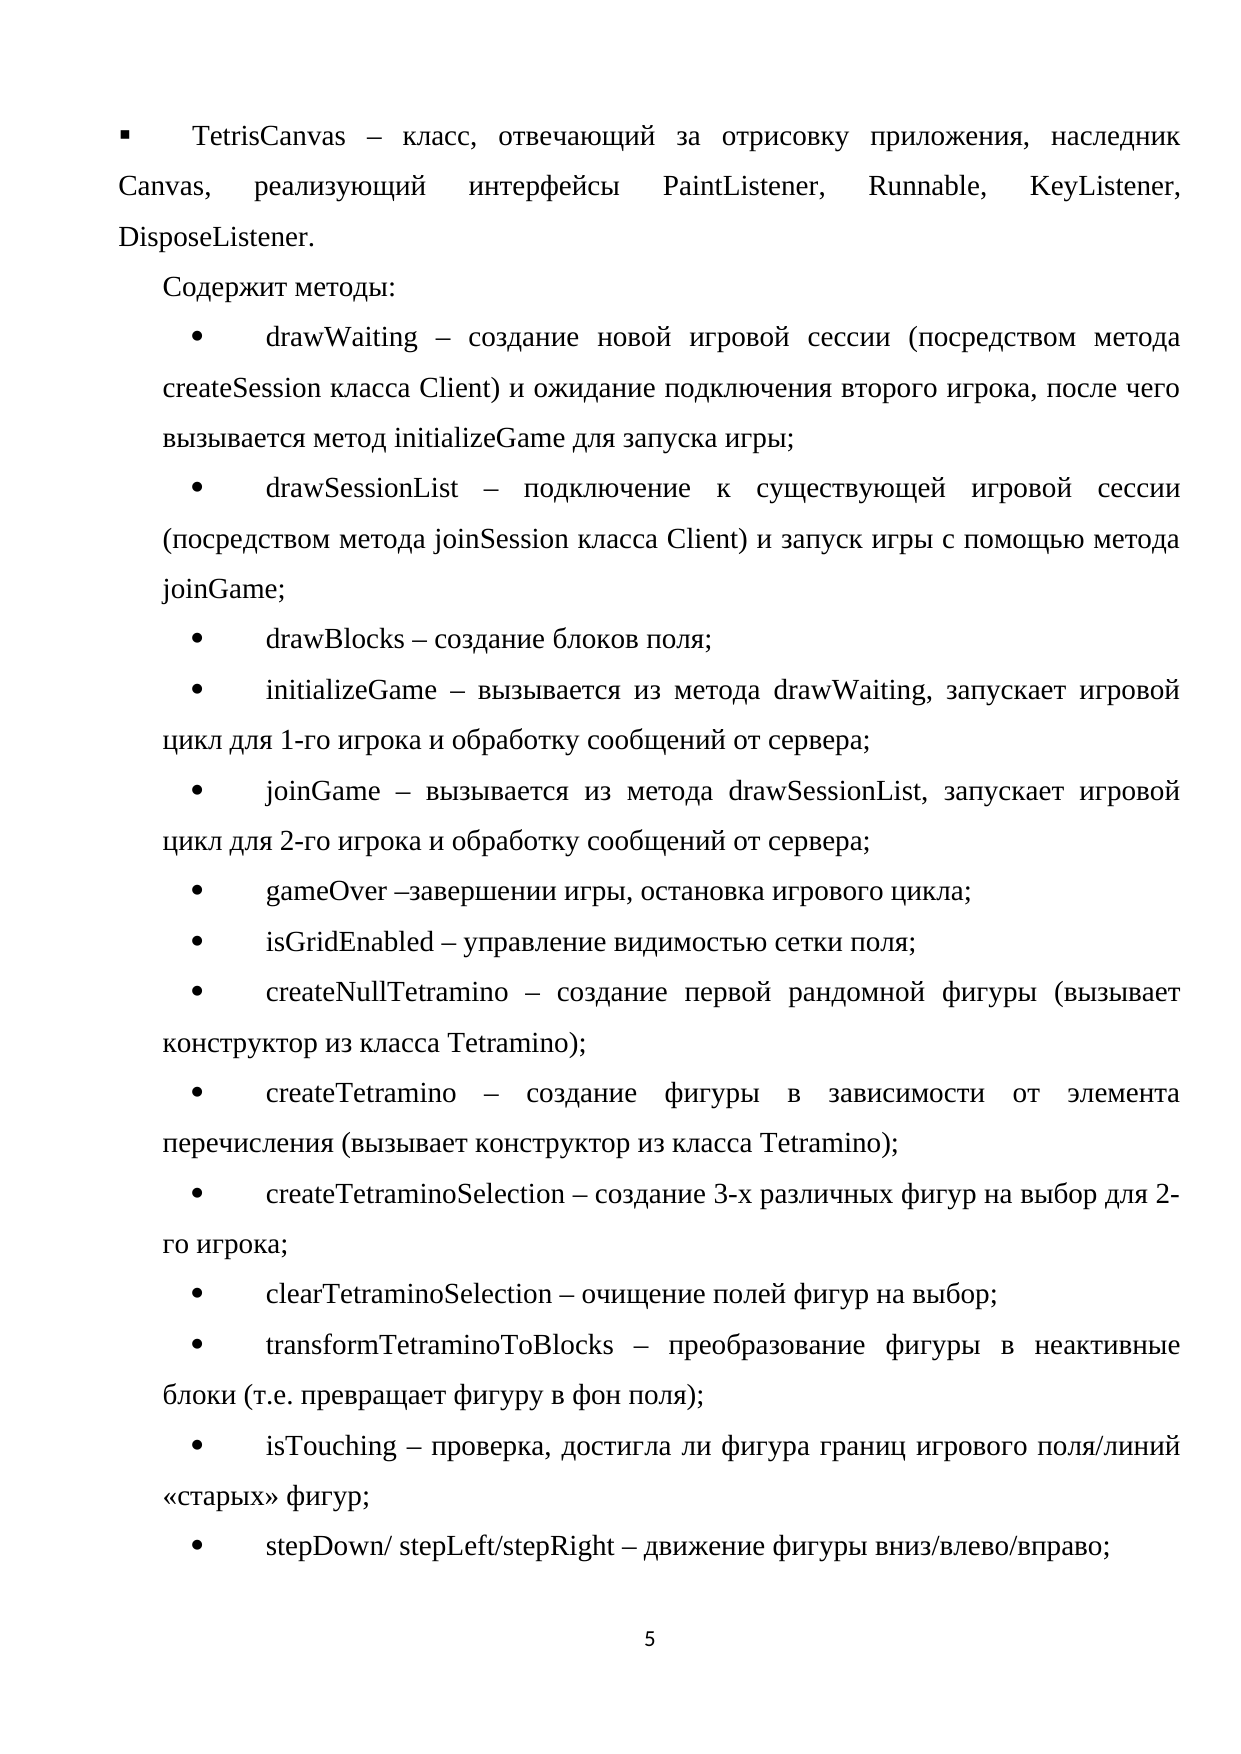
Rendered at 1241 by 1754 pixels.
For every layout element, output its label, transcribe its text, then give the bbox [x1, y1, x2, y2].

list createTetramino – создание фигуры в зависимости от элемента перечисления (вызывает конструктор из класса Tetramino); [162, 1075, 1181, 1159]
list createNullTetramino – создание первой рандомной фигуры (вызывает конструктор из класса Tetramino); [162, 974, 1181, 1058]
list TetrisCanvas – класс, отвечающий за отрисовку приложения, наследник Canvas, реализующий интерфейсы PaintListener, Runnable, KeyListener, DisposeListener. [118, 118, 1181, 252]
list drawSessionList – подключение к существующей игровой сессии (посредством метода joinSession класса Client) и запуск игры с помощью метода joinGame; [162, 471, 1181, 605]
list initializeGame – вызывается из метода drawWaiting, запускает игровой цикл для 1-го игрока и обработку сообщений от сервера; [162, 672, 1181, 756]
list drawBlocks – создание блоков поля; [162, 622, 1181, 655]
list joinGame – вызывается из метода drawSessionList, запускает игровой цикл для 2-го игрока и обработку сообщений от сервера; [162, 773, 1181, 857]
list createTetraminoSelection – создание 3-х различных фигур на выбор для 2-го игрока; [162, 1176, 1181, 1260]
list stepDown/ stepLeft/stepRight – движение фигуры вниз/влево/вправо; [162, 1528, 1181, 1562]
list Содержит методы: [162, 269, 1181, 303]
list transformTetraminoToBlocks – преобразование фигуры в неактивные блоки (т.е. превращает фигуру в фон поля); [162, 1327, 1181, 1411]
list isTouching – проверка, достигла ли фигура границ игрового поля/линий «старых» фигур; [162, 1428, 1181, 1512]
list clearTetraminoSelection – очищение полей фигур на выбор; [162, 1276, 1181, 1310]
list isGridEnabled – управление видимостью сетки поля; [162, 924, 1181, 957]
list drawWaiting – создание новой игровой сессии (посредством метода createSession класса Client) и ожидание подключения второго игрока, после чего вызывается метод initializeGame для запуска игры; [162, 319, 1181, 454]
list gameOver –завершении игры, остановка игрового цикла; [162, 873, 1181, 907]
